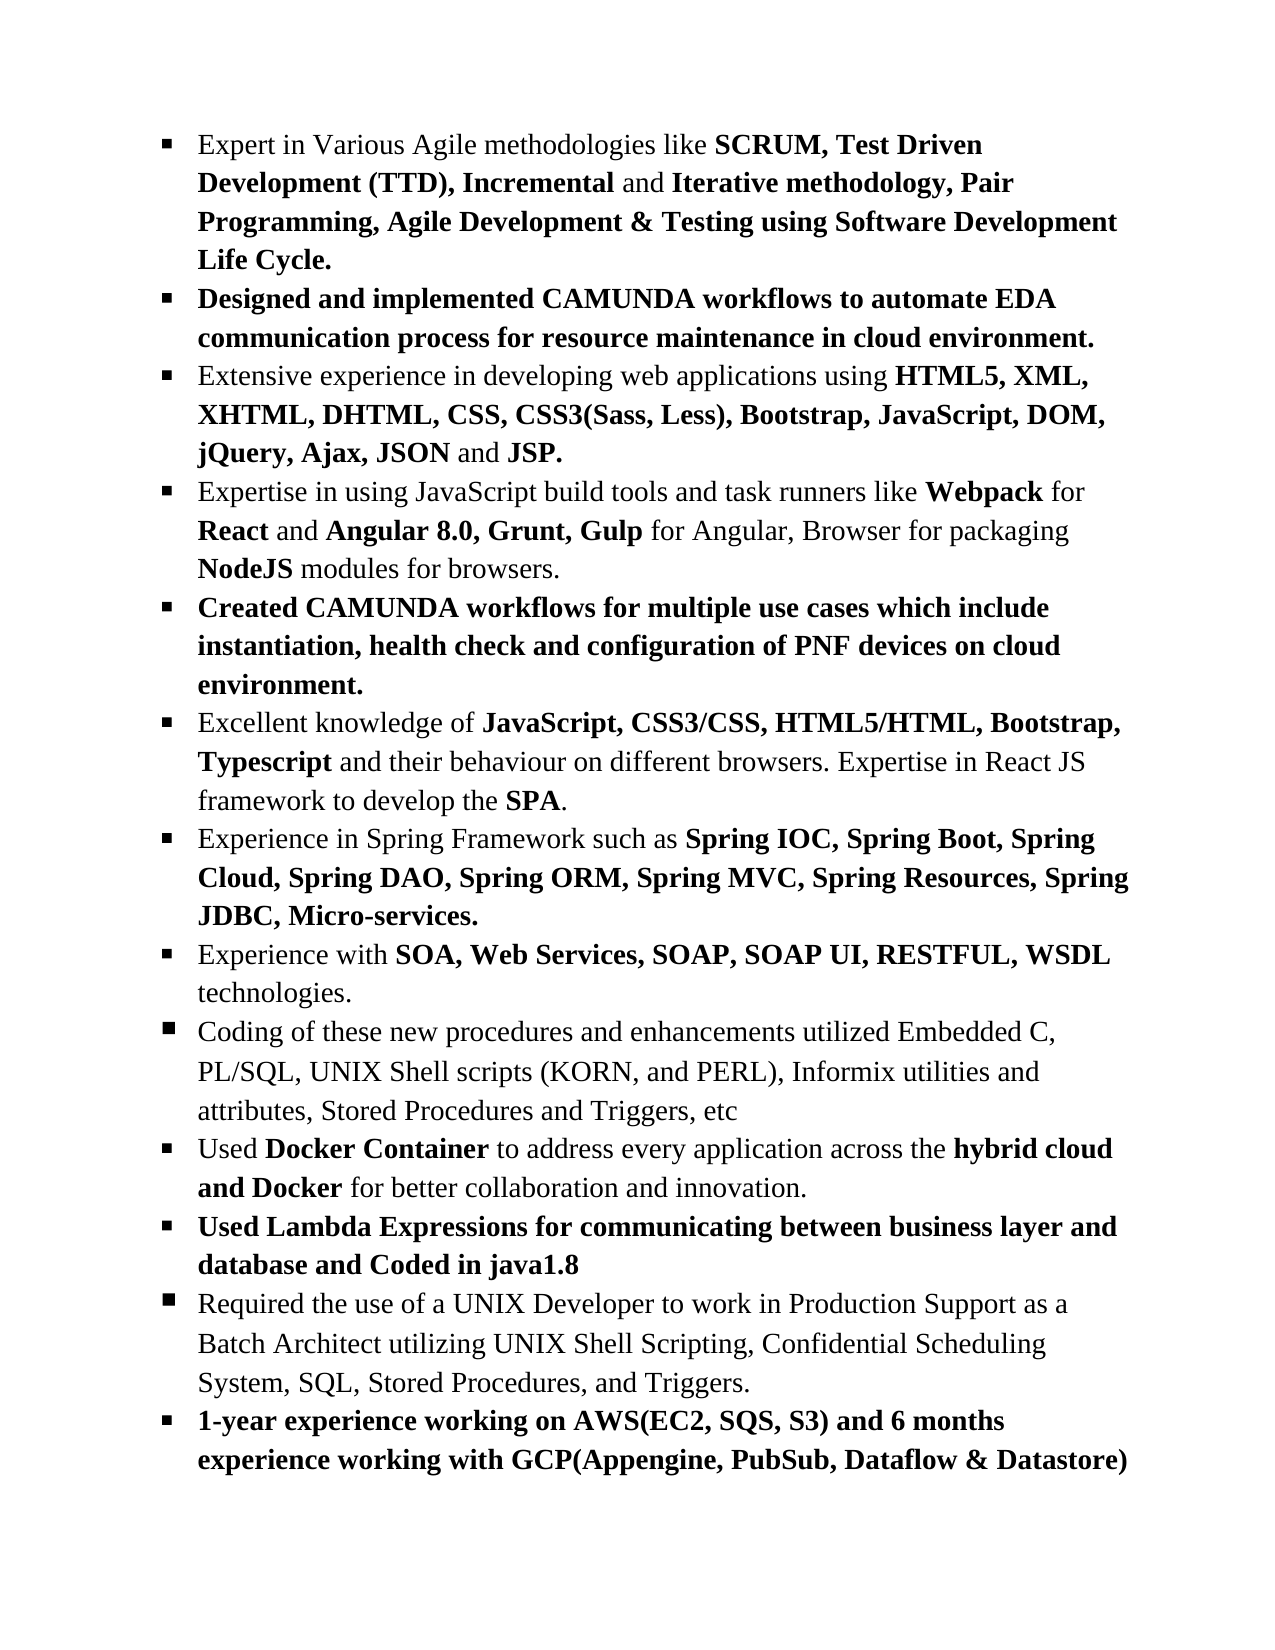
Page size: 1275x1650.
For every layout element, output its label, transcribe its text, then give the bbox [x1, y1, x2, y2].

list Expertise in using JavaScript build tools and task runners like Webpack for React and Angular 8.0, Grunt, Gulp for Angular, Browser for packaging NodeJS modules for browsers. [160, 474, 1141, 585]
list Required the use of a UNIX Developer to work in Production Support as a Batch Architect utilizing UNIX Shell Scripting, Confidential Scheduling System, SQL, Stored Procedures, and Triggers. [160, 1286, 1141, 1398]
list Excellent knowledge of JavaScript, CSS3/CSS, HTML5/HTML, Bootstrap, Typescript and their behaviour on different browsers. Expertise in React JS framework to develop the SPA. [160, 705, 1141, 816]
list Experience with SOA, Web Services, SOAP, SOAP UI, RESTFUL, WSDL technologies. [160, 937, 1141, 1009]
list Extensive experience in developing web applications using HTML5, XML, XHTML, DHTML, CSS, CSS3(Sass, Less), Bootstrap, JavaScript, DOM, jQuery, Ajax, JSON and JSP. [160, 358, 1141, 469]
list Used Lambda Expressions for communicating between business layer and database and Coded in java1.8 [160, 1209, 1141, 1281]
list 1-year experience working on AWS(EC2, SQS, S3) and 6 months experience working with GCP(Appengine, PubSub, Dataflow & Datastore) [160, 1403, 1141, 1475]
list Used Docker Container to address every application across the hybrid cloud and Docker for better collaboration and innovation. [160, 1131, 1141, 1204]
list Created CAMUNDA workflows for multiple use cases which include instantiation, health check and configuration of PNF devices on cloud environment. [160, 590, 1141, 700]
list Designed and implemented CAMUNDA workflows to automate EDA communication process for resource maintenance in cloud environment. [160, 281, 1141, 353]
list Expert in Various Agile methodologies like SCRUM, Test Driven Development (TTD), Incremental and Iterative methodology, Pair Programming, Agile Development & Testing using Software Development Life Cycle. [160, 127, 1141, 276]
list Coding of these new procedures and enhancements utilized Embedded C, PL/SQL, UNIX Shell scripts (KORN, and PERL), Informix utilities and attributes, Stored Procedures and Triggers, etc [160, 1014, 1141, 1126]
list Experience in Spring Framework such as Spring IOC, Spring Boot, Spring Cloud, Spring DAO, Spring ORM, Spring MVC, Spring Resources, Spring JDBC, Micro-services. [160, 821, 1141, 932]
